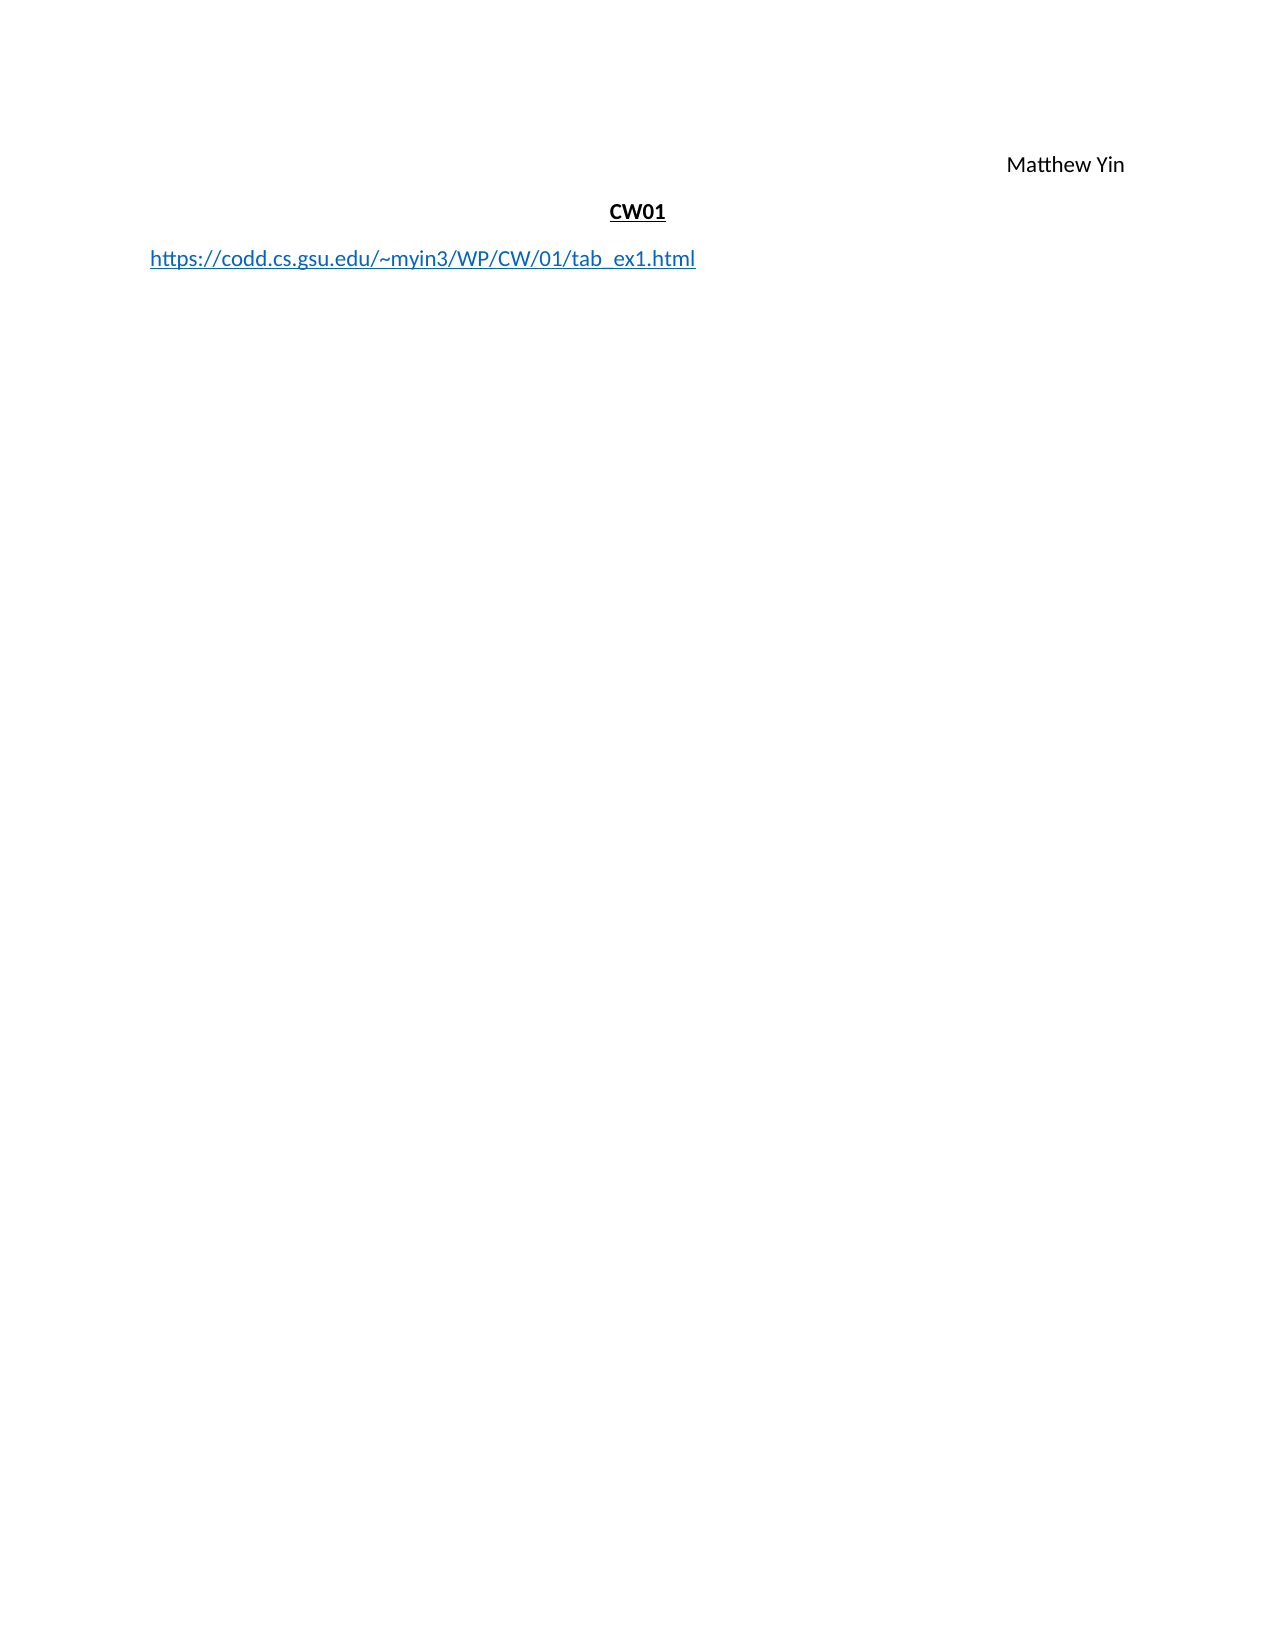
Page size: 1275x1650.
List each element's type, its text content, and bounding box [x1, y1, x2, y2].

text CW01 [150, 197, 1125, 225]
text Matthew Yin [150, 150, 1125, 178]
text https://codd.cs.gsu.edu/~myin3/WP/CW/01/tab_ex1.html [150, 244, 1125, 272]
